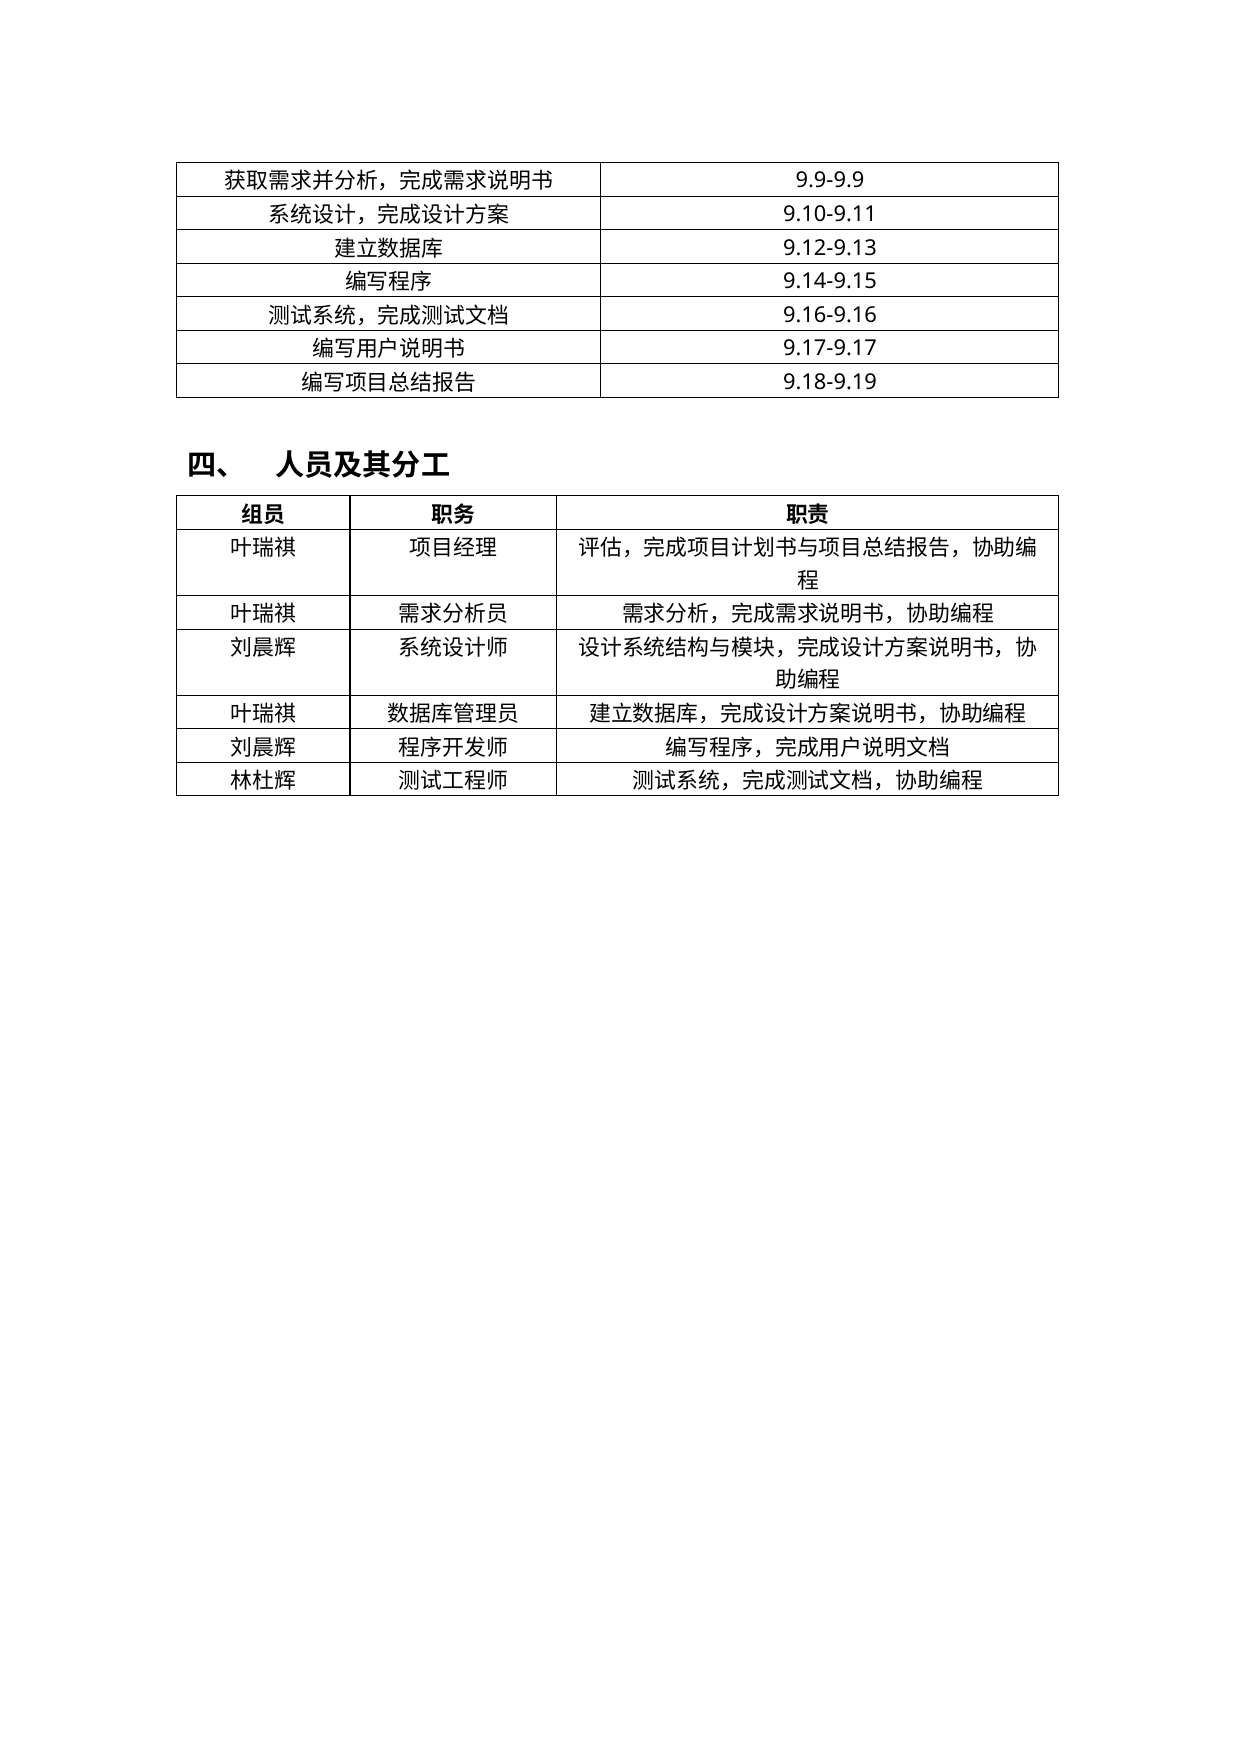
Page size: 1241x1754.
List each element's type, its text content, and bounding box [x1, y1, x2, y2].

table_header 职责 [557, 496, 1058, 529]
table_cell 获取需求并分析，完成需求说明书 [177, 163, 600, 196]
table_cell 建立数据库，完成设计方案说明书，协助编程 [557, 696, 1058, 728]
table_cell 测试工程师 [351, 763, 556, 795]
table_cell 刘晨辉 [177, 729, 349, 762]
table_cell 9.9-9.9 [601, 163, 1058, 196]
list 人员及其分工 [187, 430, 1053, 495]
table_cell 叶瑞祺 [177, 596, 349, 628]
table_cell 建立数据库 [177, 230, 600, 263]
table_cell 编写用户说明书 [177, 331, 600, 363]
table_cell 测试系统，完成测试文档 [177, 297, 600, 330]
table_cell 数据库管理员 [351, 696, 556, 728]
table_cell 需求分析员 [351, 596, 556, 628]
table_cell 9.12-9.13 [601, 230, 1058, 263]
table_header 组员 [177, 496, 349, 529]
table_cell 9.14-9.15 [601, 264, 1058, 296]
table_cell 叶瑞祺 [177, 530, 349, 595]
table_cell 编写程序，完成用户说明文档 [557, 729, 1058, 762]
table_cell 林杜辉 [177, 763, 349, 795]
table_cell 编写程序 [177, 264, 600, 296]
table_cell 系统设计师 [351, 630, 556, 694]
table_cell 系统设计，完成设计方案 [177, 197, 600, 229]
table_cell 设计系统结构与模块，完成设计方案说明书，协助编程 [557, 630, 1058, 694]
table_cell 评估，完成项目计划书与项目总结报告，协助编程 [557, 530, 1058, 595]
table_cell 需求分析，完成需求说明书，协助编程 [557, 596, 1058, 628]
table_header 职务 [351, 496, 556, 529]
table_cell 9.16-9.16 [601, 297, 1058, 330]
table_cell 9.18-9.19 [601, 364, 1058, 397]
table_cell 9.17-9.17 [601, 331, 1058, 363]
table_cell 测试系统，完成测试文档，协助编程 [557, 763, 1058, 795]
table_cell 项目经理 [351, 530, 556, 595]
table_cell 叶瑞祺 [177, 696, 349, 728]
table_cell 编写项目总结报告 [177, 364, 600, 397]
table_cell 程序开发师 [351, 729, 556, 762]
table_cell 刘晨辉 [177, 630, 349, 694]
table_cell 9.10-9.11 [601, 197, 1058, 229]
